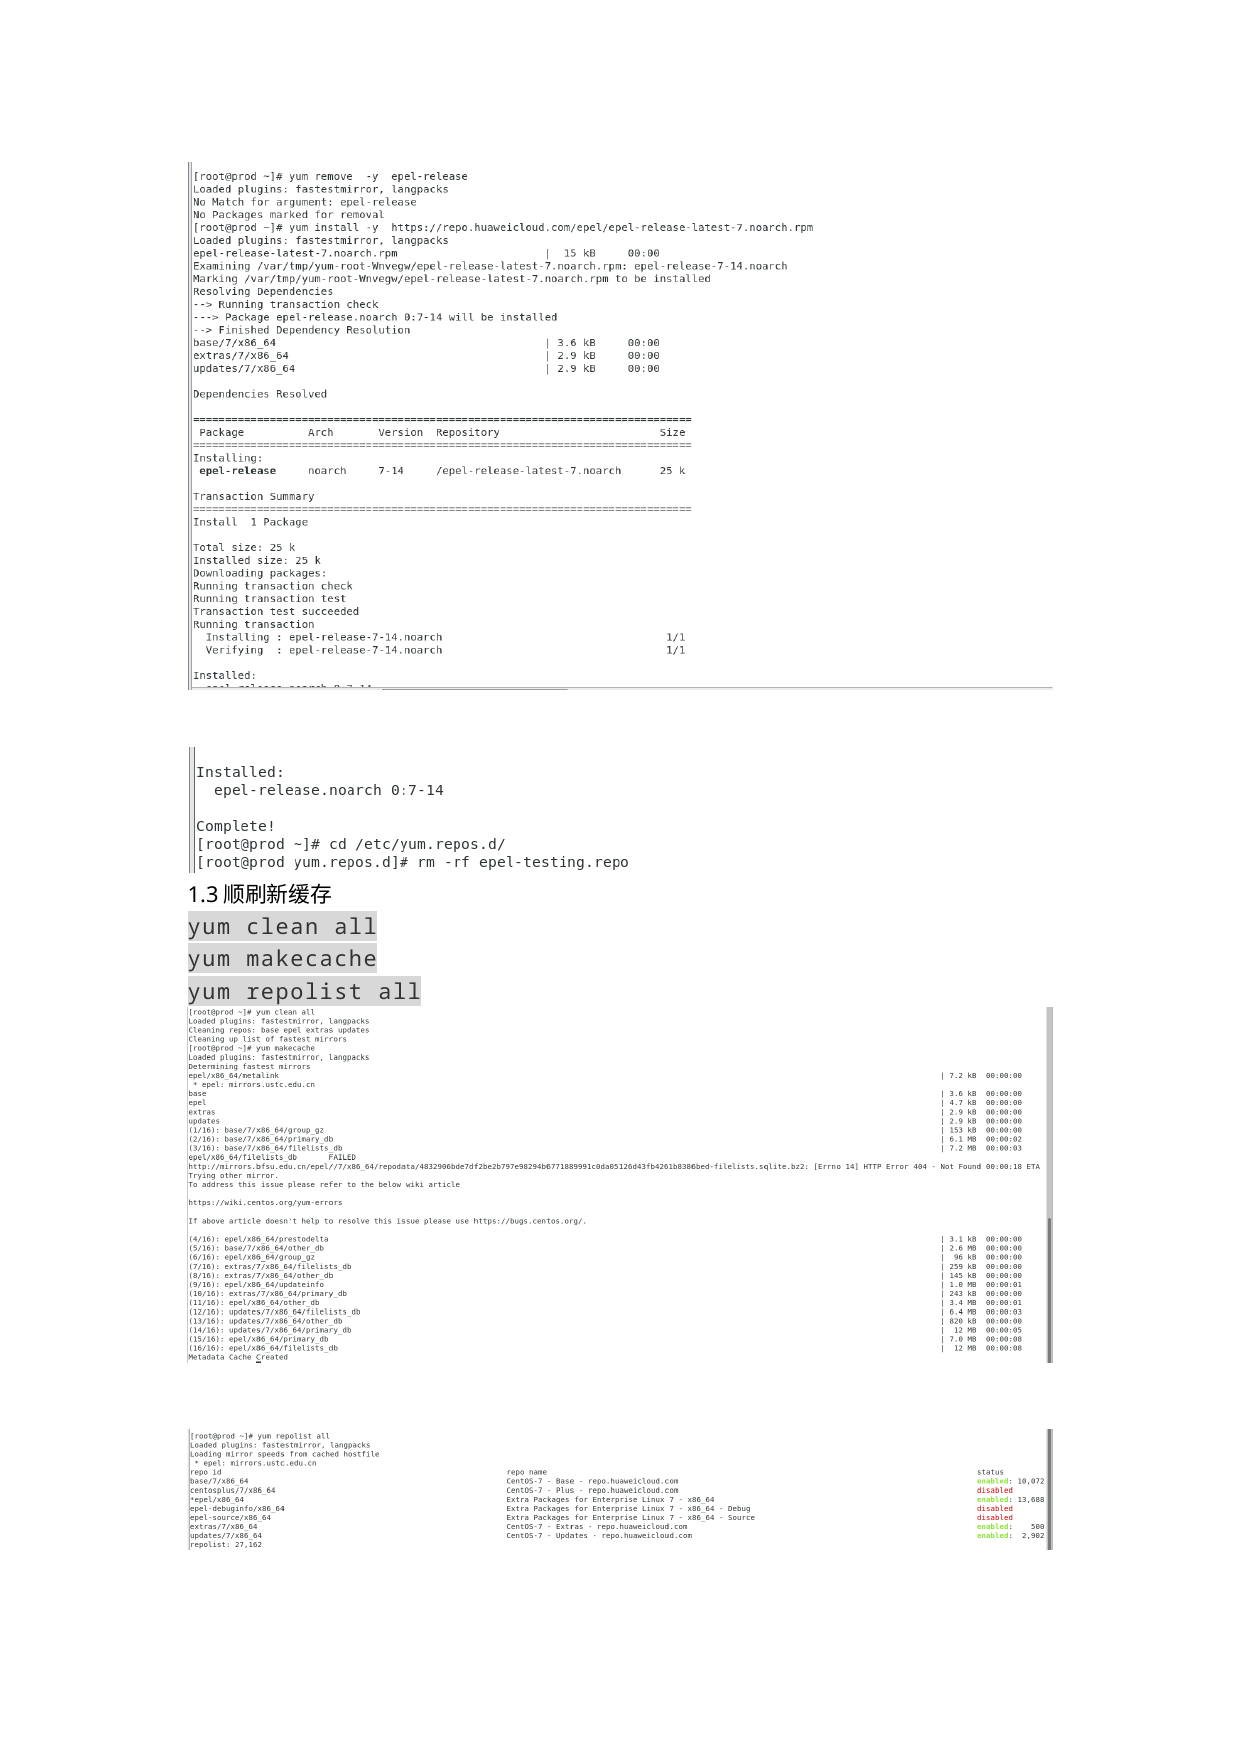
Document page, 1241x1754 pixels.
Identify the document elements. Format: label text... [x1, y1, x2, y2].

text yum makecache [187, 942, 1053, 974]
text yum repolist all [187, 974, 1053, 1007]
picture [187, 1429, 1053, 1550]
text yum clean all [187, 909, 1053, 942]
text 1.3顺刷新缓存 [187, 877, 1053, 909]
picture [187, 1007, 1053, 1363]
picture [187, 747, 1053, 873]
picture [187, 162, 1053, 690]
